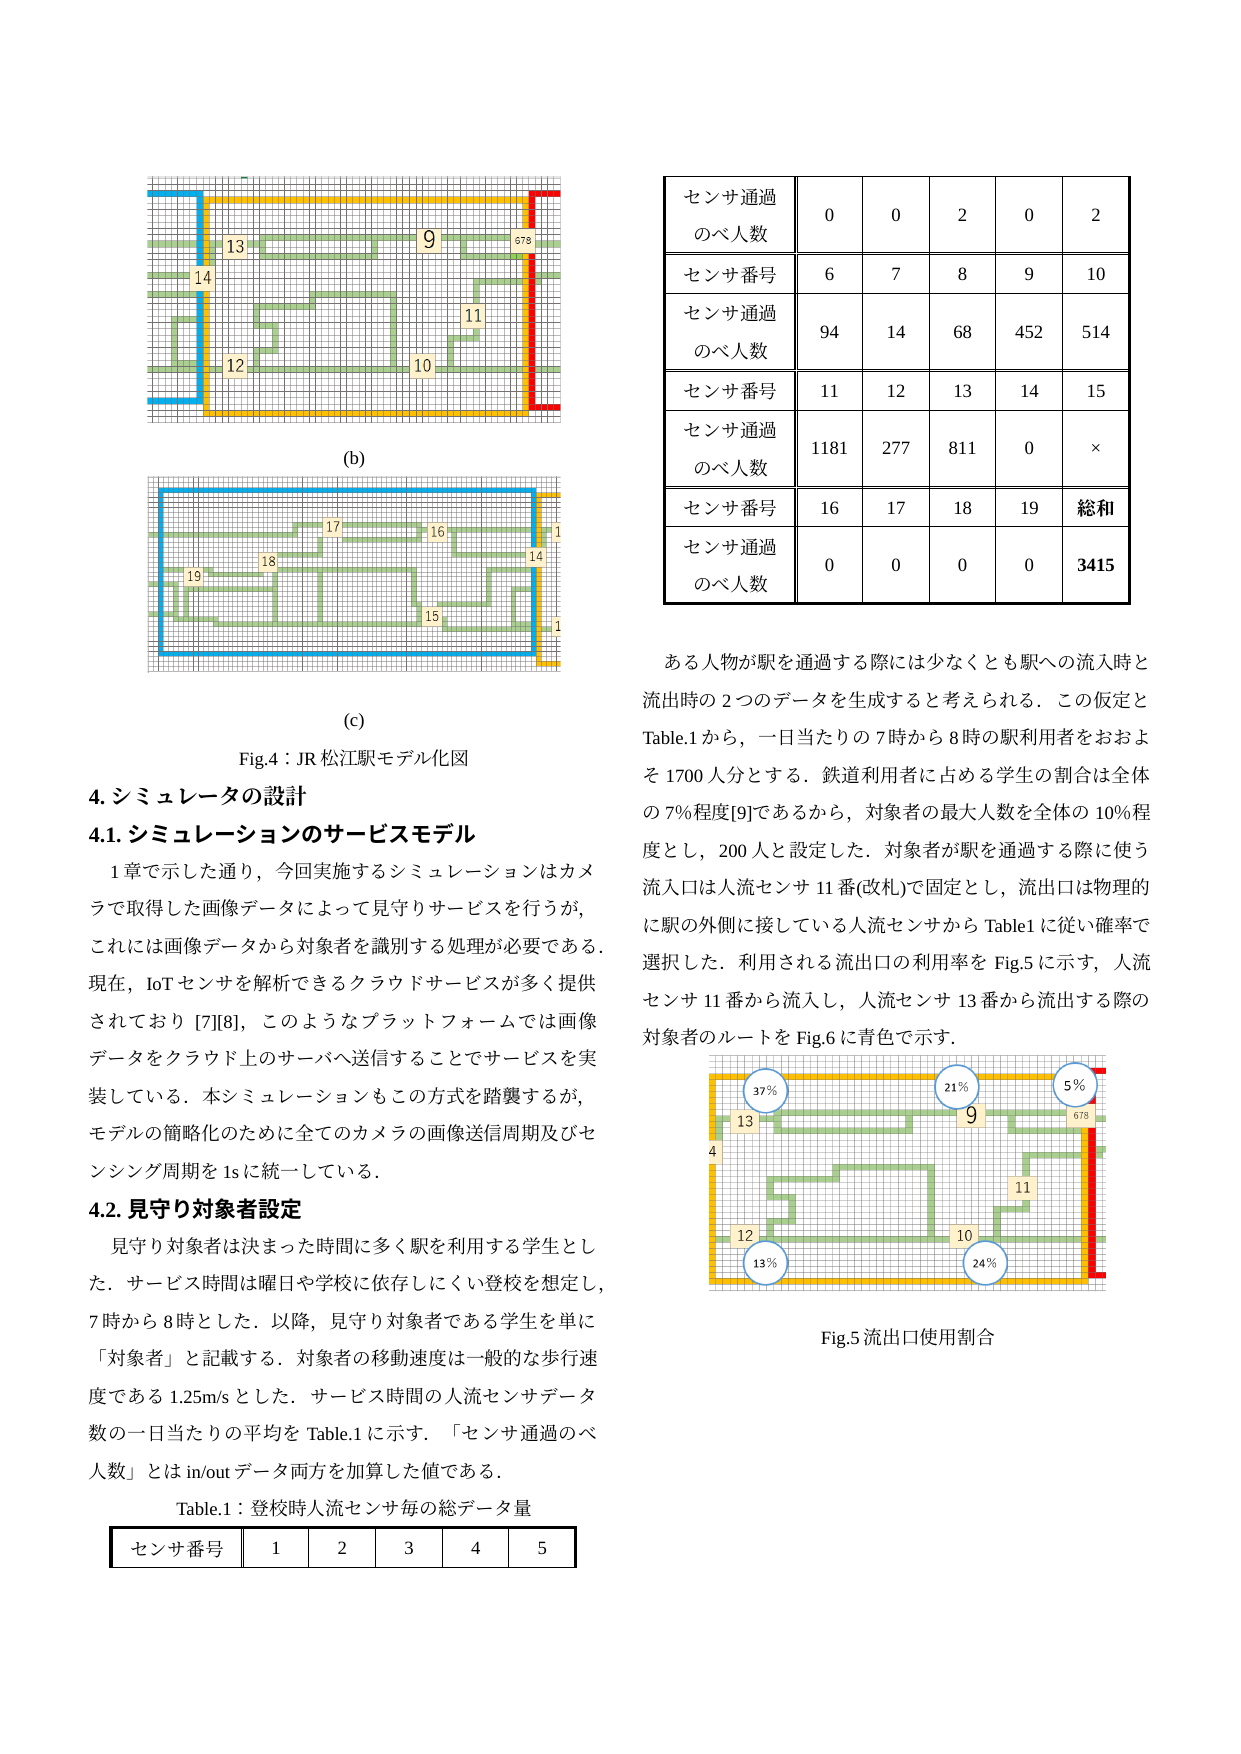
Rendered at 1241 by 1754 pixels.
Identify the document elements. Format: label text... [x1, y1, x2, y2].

table_cell 15 [1063, 372, 1128, 409]
table_cell 452 [996, 294, 1062, 369]
text 見守り対象者は決まった時間に多く駅を利用する学生とした．サービス時間は曜日や学校に依存しにくい登校を想定し，7時から8時とした．以降，見守り対象者である学生を単に「対象者」と記載する．対象者の移動速度は一般的な歩行速度である1.25m/sとした．サービス時間の人流センサデータ数の一日当たりの平均をTable.1に示す．「センサ通過のべ人数」とはin/outデータ両方を加算した値である． [89, 1226, 598, 1489]
table_cell 514 [1063, 294, 1128, 369]
table_cell 10 [1063, 255, 1128, 293]
table_cell 9 [996, 255, 1062, 293]
table_cell 13 [930, 372, 995, 409]
table_cell 94 [798, 294, 862, 369]
text (b) [89, 439, 598, 476]
text 見守り対象者設定 [89, 1189, 598, 1226]
text シミュレータの設計 [89, 776, 598, 814]
text シミュレーションのサービスモデル [89, 814, 598, 851]
table_cell センサ通過のべ人数 [666, 177, 794, 252]
table_cell 2 [930, 177, 995, 252]
table_cell センサ番号 [666, 255, 794, 293]
table_cell センサ通過のべ人数 [666, 294, 794, 369]
table_cell 8 [930, 255, 995, 293]
table_header 2 [309, 1529, 375, 1567]
table_cell センサ番号 [666, 372, 794, 409]
table_cell 17 [863, 489, 929, 526]
table_cell 3415 [1063, 527, 1128, 602]
text (c) [89, 701, 598, 739]
table_cell 14 [996, 372, 1062, 409]
table_cell 0 [930, 527, 995, 602]
table_cell センサ通過のべ人数 [666, 527, 794, 602]
table_cell 総和 [1063, 489, 1128, 526]
table_header センサ番号 [113, 1529, 241, 1567]
table_cell 7 [863, 255, 929, 293]
table_cell 11 [798, 372, 862, 409]
table_cell 14 [863, 294, 929, 369]
table_cell 0 [798, 527, 862, 602]
table_cell × [1063, 411, 1128, 486]
table_cell 19 [996, 489, 1062, 526]
table_cell 0 [996, 527, 1062, 602]
table_header 3 [376, 1529, 442, 1567]
table_cell 0 [863, 527, 929, 602]
table_cell センサ番号 [666, 489, 794, 526]
table_cell 68 [930, 294, 995, 369]
text Table.1：登校時人流センサ毎の総データ量 [89, 1489, 598, 1526]
table_cell 12 [863, 372, 929, 409]
text Fig.5流出口使用割合 [642, 1318, 1152, 1355]
table_cell 0 [863, 177, 929, 252]
table_cell 18 [930, 489, 995, 526]
table_header 5 [509, 1529, 574, 1567]
text ある人物が駅を通過する際には少なくとも駅への流入時と流出時の2つのデータを生成すると考えられる．この仮定とTable.1から，一日当たりの7時から8時の駅利用者をおおよそ1700人分とする．鉄道利用者に占める学生の割合は全体の7％程度[9]であるから，対象者の最大人数を全体の10％程度とし，200人と設定した．対象者が駅を通過する際に使う流入口は人流センサ11番(改札)で固定とし，流出口は物理的に駅の外側に接している人流センサからTable1に従い確率で選択した．利用される流出口の利用率をFig.5に示す，人流センサ11番から流入し，人流センサ13番から流出する際の対象者のルートをFig.6に青色で示す． [642, 643, 1152, 1055]
table_cell 2 [1063, 177, 1128, 252]
table_cell 16 [798, 489, 862, 526]
table_cell 0 [798, 177, 862, 252]
table_cell センサ通過のべ人数 [666, 411, 794, 486]
table_cell 6 [798, 255, 862, 293]
table_cell 0 [996, 411, 1062, 486]
picture [147, 176, 561, 425]
table_cell 811 [930, 411, 995, 486]
table_cell 0 [996, 177, 1062, 252]
text 1章で示した通り，今回実施するシミュレーションはカメラで取得した画像データによって見守りサービスを行うが，これには画像データから対象者を識別する処理が必要である．現在，IoTセンサを解析できるクラウドサービスが多く提供されており [7][8]，このようなプラットフォームでは画像データをクラウド上のサーバへ送信することでサービスを実装している．本シミュレーションもこの方式を踏襲するが，モデルの簡略化のために全てのカメラの画像送信周期及びセンシング周期を1sに統一している． [89, 851, 598, 1189]
table_header 1 [244, 1529, 308, 1567]
picture [709, 1055, 1106, 1292]
text Fig.4：JR松江駅モデル化図 [89, 739, 598, 776]
picture [147, 476, 561, 673]
table_cell 277 [863, 411, 929, 486]
table_cell 1181 [798, 411, 862, 486]
table_header 4 [443, 1529, 508, 1567]
